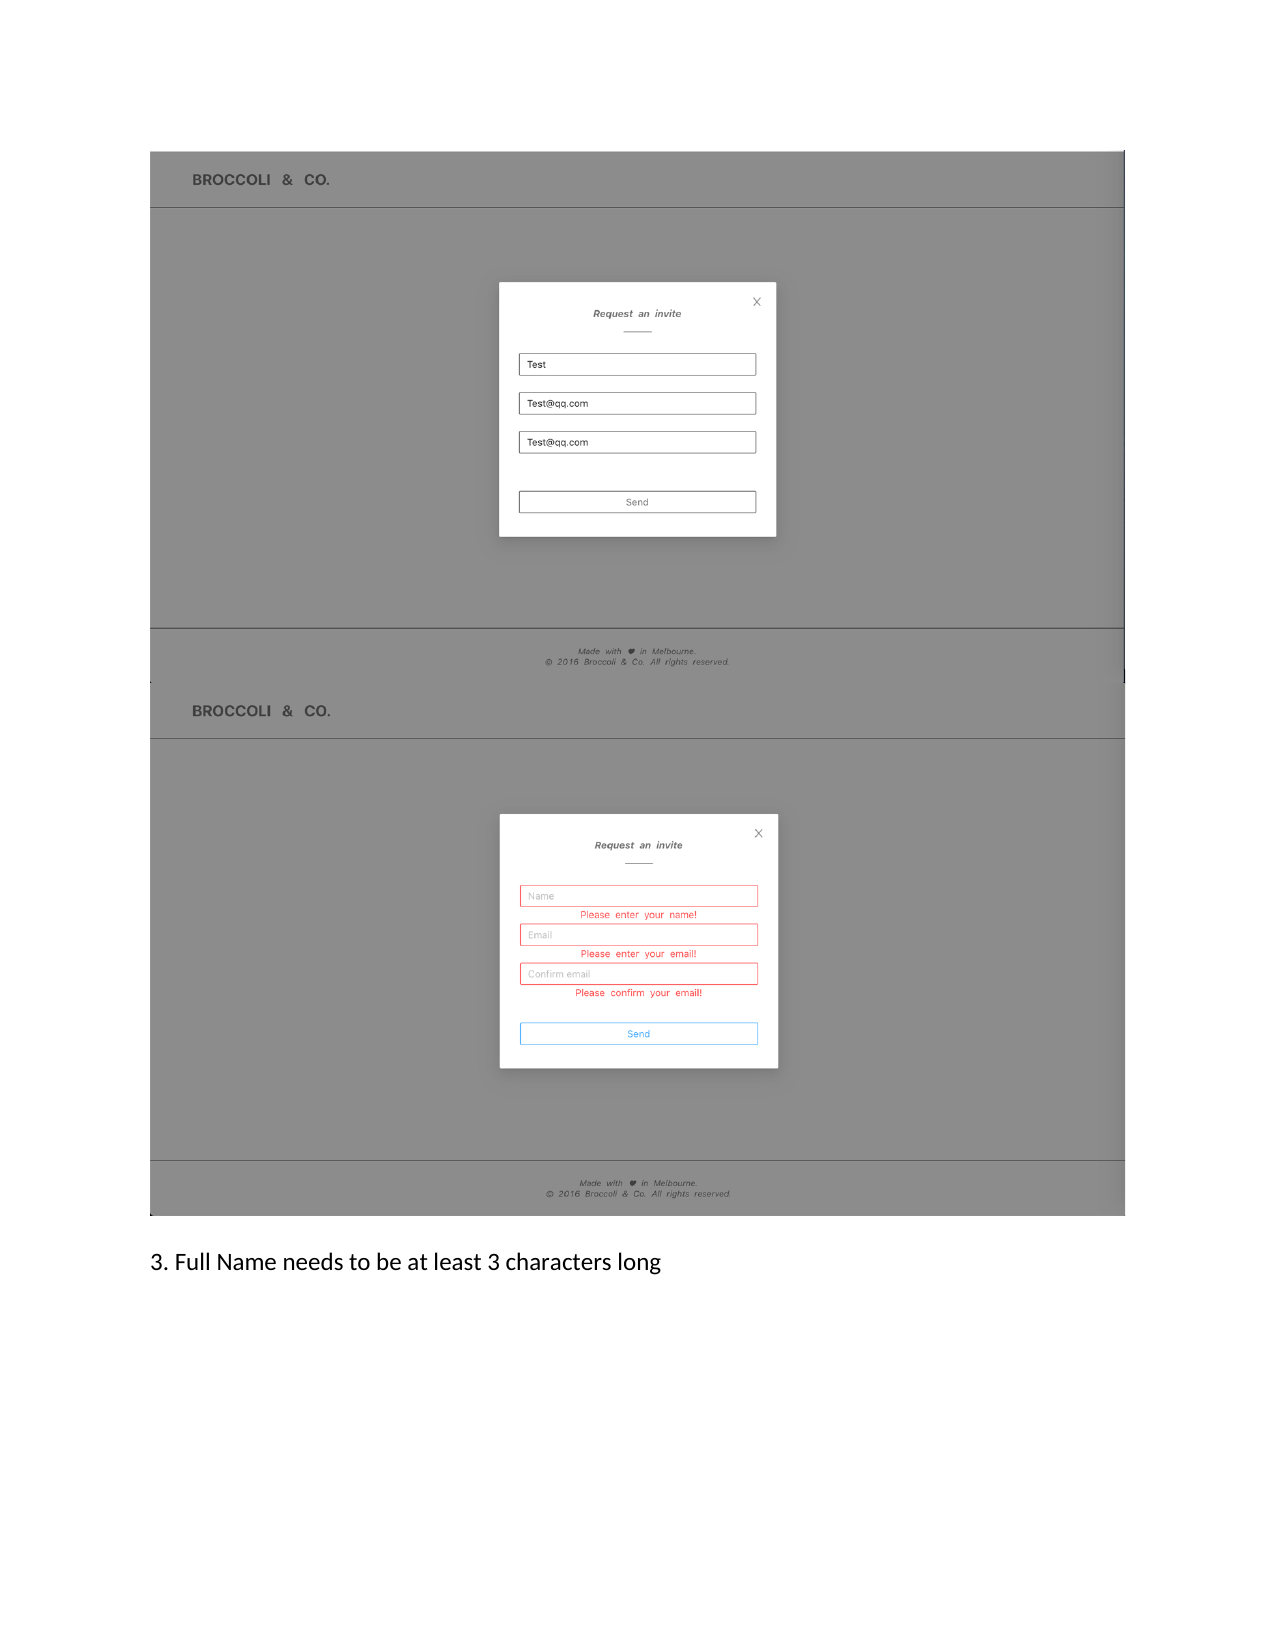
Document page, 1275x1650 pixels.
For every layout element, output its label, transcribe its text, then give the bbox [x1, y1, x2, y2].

picture [150, 150, 1125, 1216]
text 3. Full Name needs to be at least 3 characters long [150, 1246, 1125, 1276]
